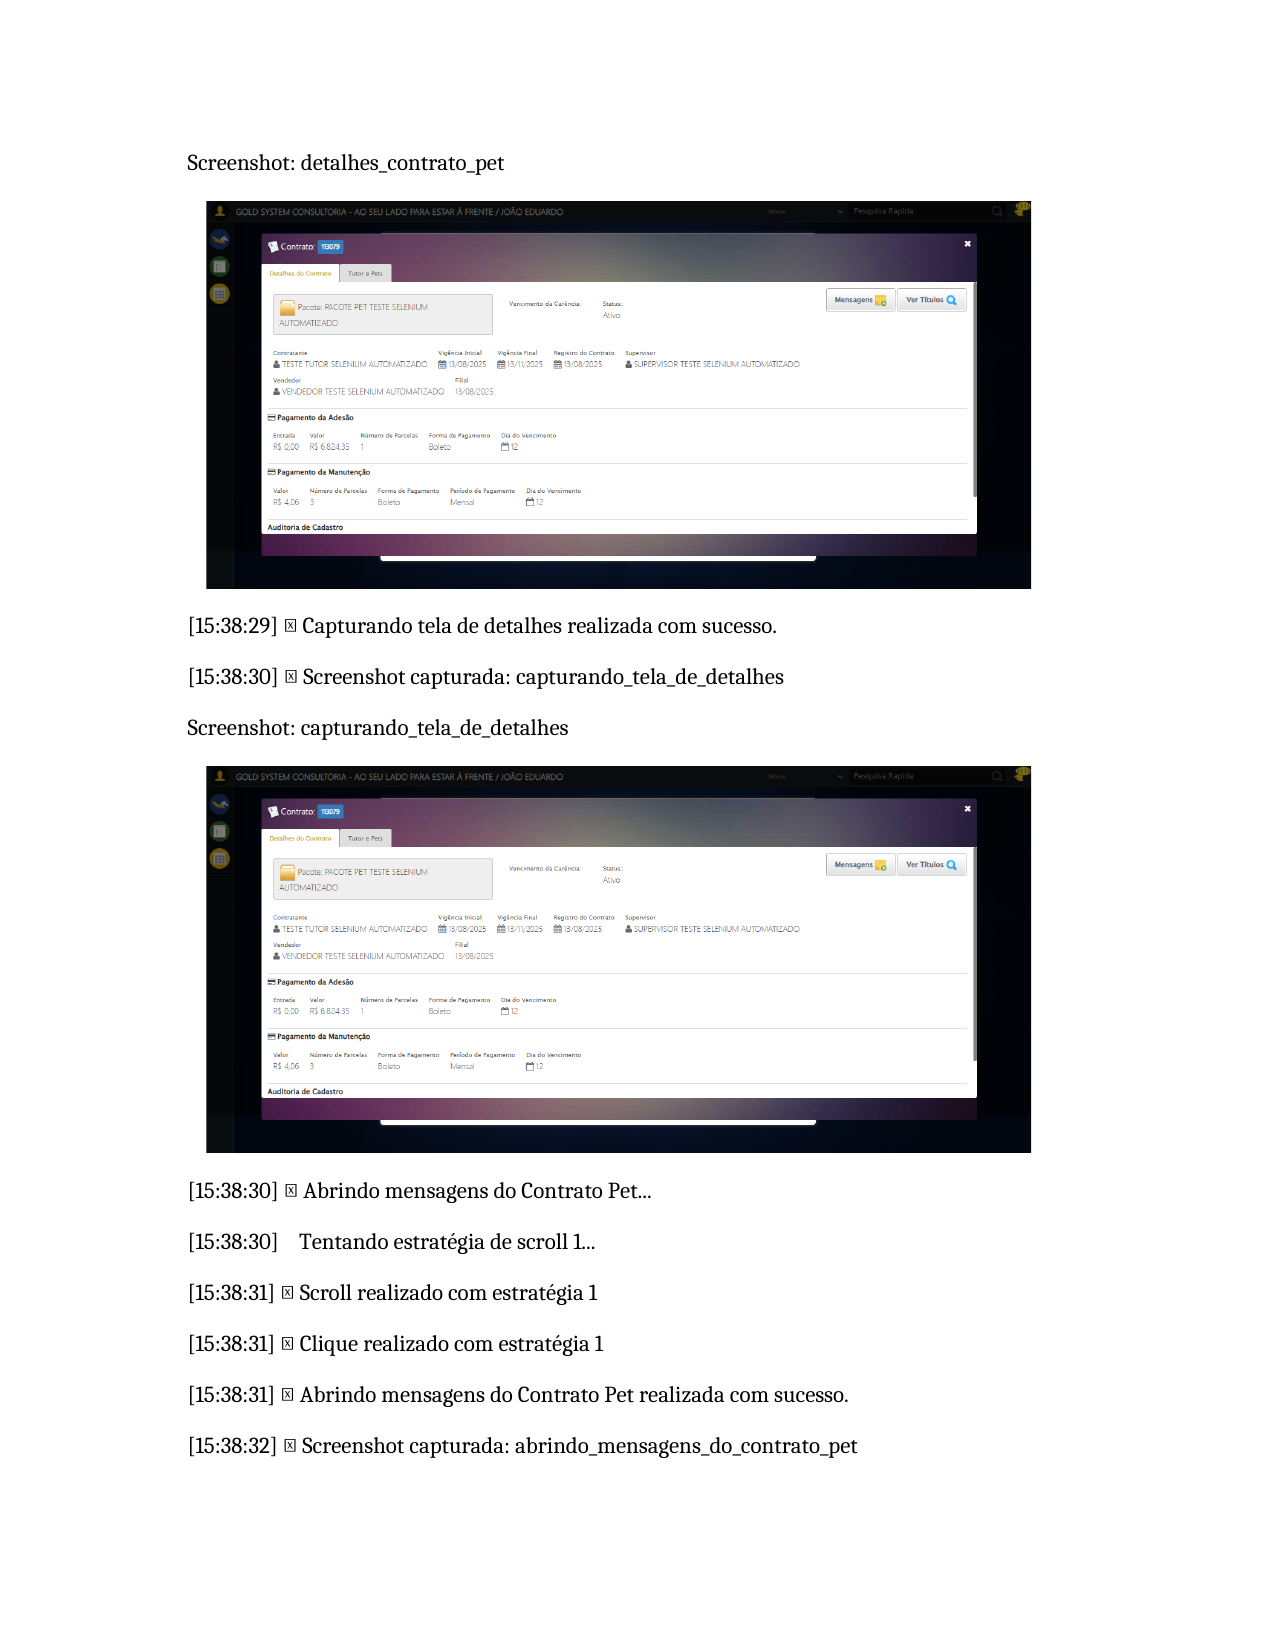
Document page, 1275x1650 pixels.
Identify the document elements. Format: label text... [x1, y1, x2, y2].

text [15:38:32] 📸 Screenshot capturada: abrindo_mensagens_do_contrato_pet [187, 1433, 1087, 1459]
text [15:38:29] ✅ Capturando tela de detalhes realizada com sucesso. [187, 613, 1087, 639]
picture [206, 201, 1032, 589]
text [15:38:31] ✅ Clique realizado com estratégia 1 [187, 1331, 1087, 1357]
text Screenshot: capturando_tela_de_detalhes [187, 715, 1087, 741]
text [15:38:31] ✅ Abrindo mensagens do Contrato Pet realizada com sucesso. [187, 1382, 1087, 1408]
text [15:38:30] Tentando estratégia de scroll 1... [187, 1229, 1087, 1255]
text Screenshot: detalhes_contrato_pet [187, 150, 1087, 176]
picture [206, 766, 1032, 1153]
text [15:38:30] 📸 Screenshot capturada: capturando_tela_de_detalhes [187, 664, 1087, 690]
text [15:38:31] ✅ Scroll realizado com estratégia 1 [187, 1280, 1087, 1306]
text [15:38:30] 🔄 Abrindo mensagens do Contrato Pet... [187, 1178, 1087, 1204]
